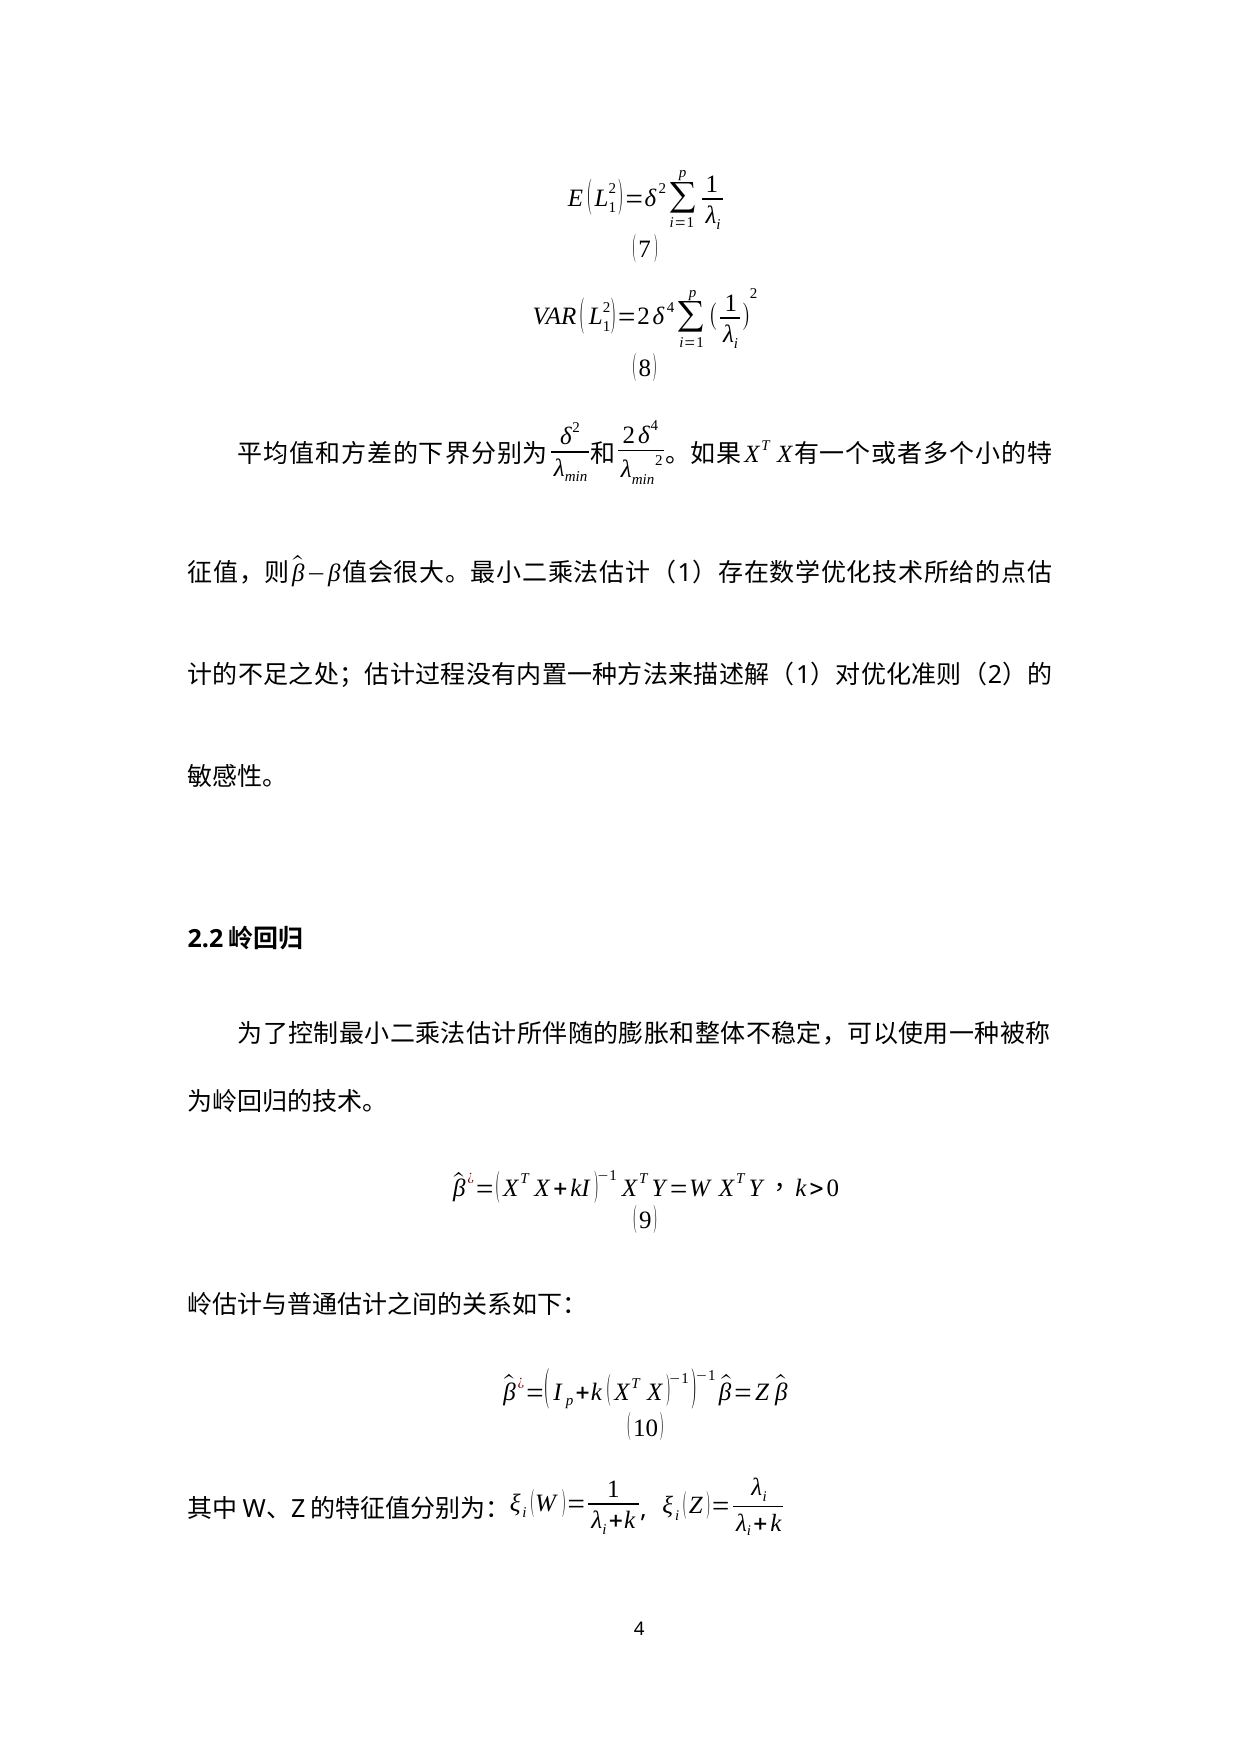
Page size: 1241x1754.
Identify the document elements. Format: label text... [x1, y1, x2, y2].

text 岭估计与普通估计之间的关系如下： [187, 1269, 1053, 1337]
text 为了控制最小二乘法估计所伴随的膨胀和整体不稳定，可以使用一种被称为岭回归的技术。 [187, 997, 1053, 1133]
text 平均值和方差的下界分别为和。如果有一个或者多个小的特征值，则值会很大。最小二乘法估计（1）存在数学优化技术所给的点估计的不足之处；估计过程没有内置一种方法来描述解（1）对优化准则（2）的敏感性。 [187, 401, 1053, 808]
subtitle 2.2岭回归 [187, 903, 1053, 971]
text 其中W、Z的特征值分别为：, [187, 1473, 1053, 1541]
